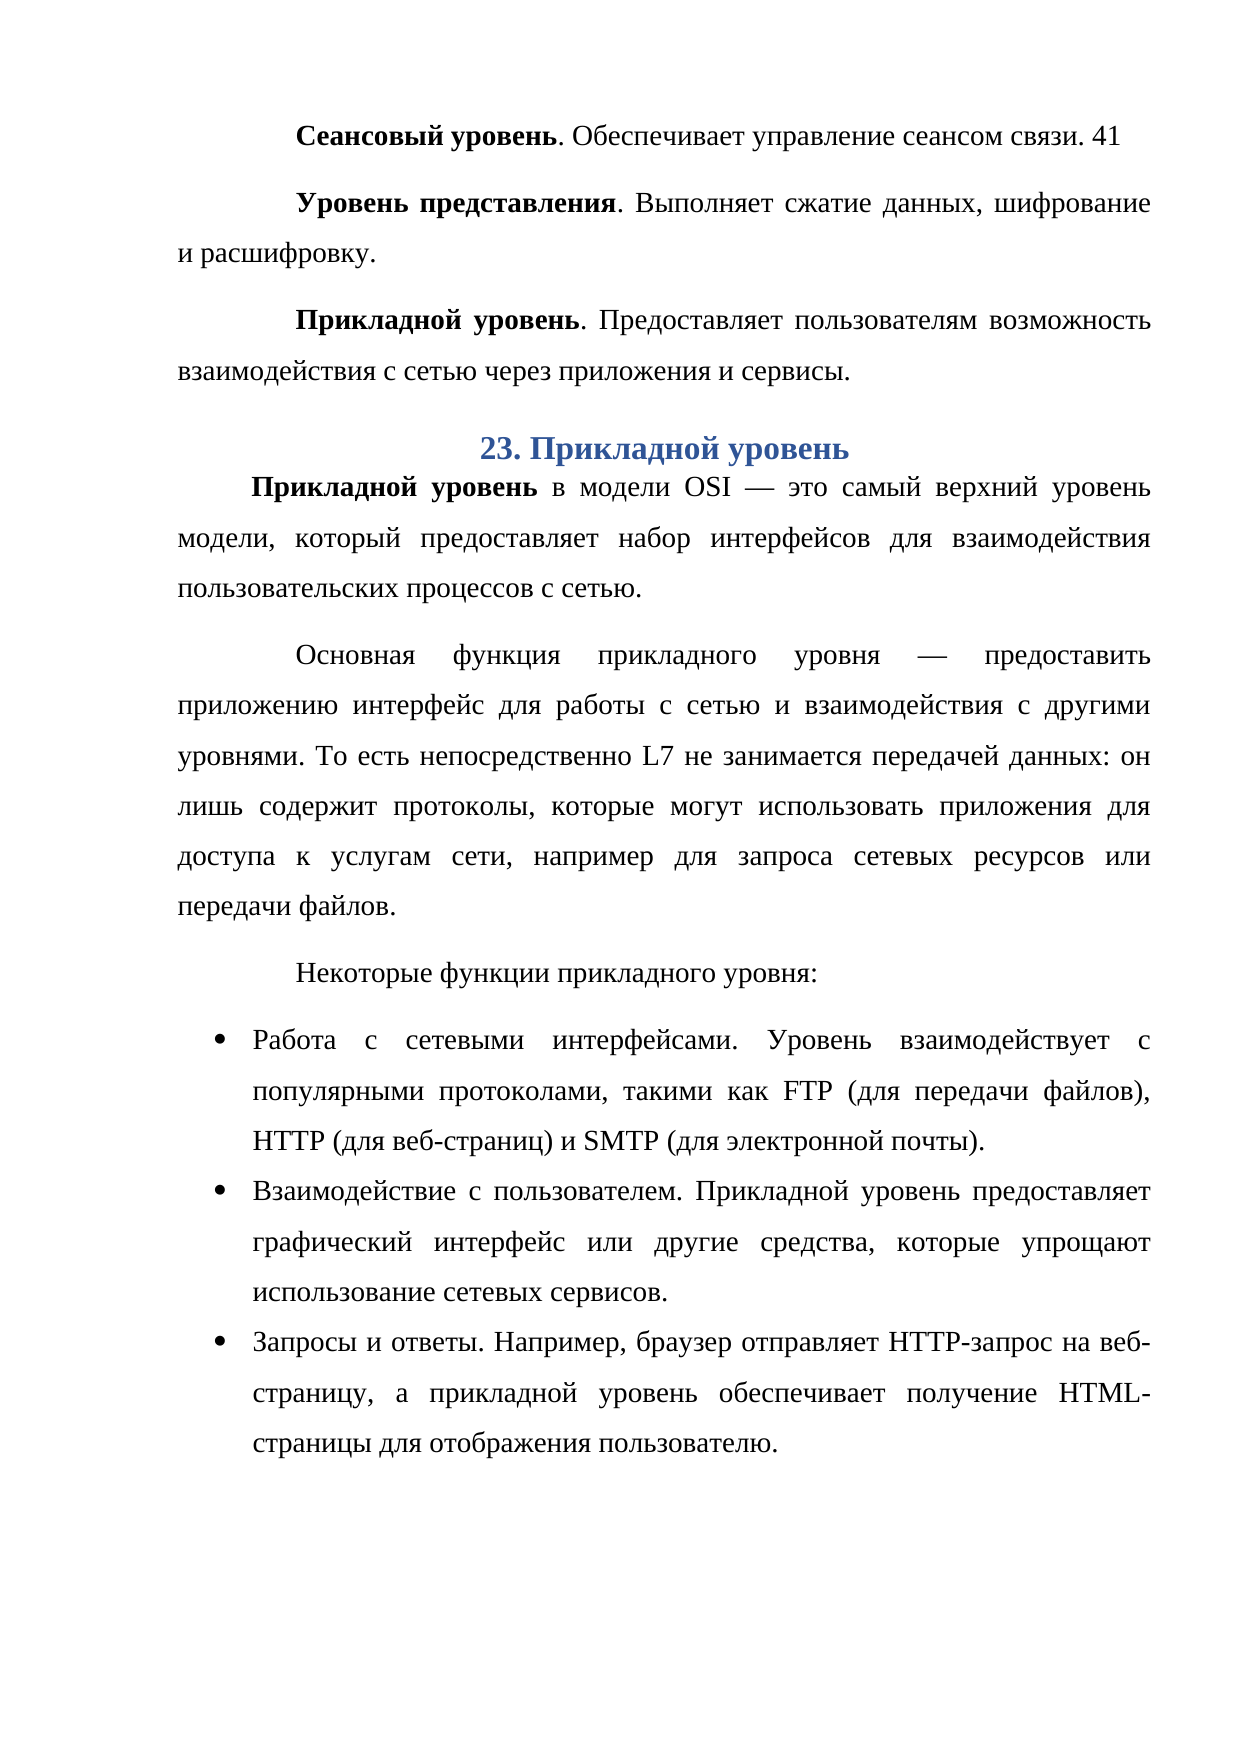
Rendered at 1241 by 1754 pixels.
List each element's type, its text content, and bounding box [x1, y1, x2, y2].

subtitle 23. Прикладной уровень [177, 428, 1152, 466]
text Прикладной уровень в модели OSI — это самый верхний уровень модели, который предоставляет набор интерфейсов для взаимодействия пользовательских процессов с сетью. [177, 469, 1152, 603]
list Взаимодействие с пользователем. Прикладной уровень предоставляет графический интерфейс или другие средства, которые упрощают использование сетевых сервисов. [215, 1173, 1152, 1308]
text Некоторые функции прикладного уровня: [177, 956, 1152, 989]
list Работа с сетевыми интерфейсами. Уровень взаимодействует с популярными протоколами, такими как FTP (для передачи файлов), HTTP (для веб-страниц) и SMTP (для электронной почты). [215, 1022, 1152, 1157]
text Прикладной уровень. Предоставляет пользователям возможность взаимодействия с сетью через приложения и сервисы. [177, 302, 1152, 386]
list Запросы и ответы. Например, браузер отправляет HTTP-запрос на веб-страницу, а прикладной уровень обеспечивает получение HTML-страницы для отображения пользователю. [215, 1324, 1152, 1459]
text Уровень представления. Выполняет сжатие данных, шифрование и расшифровку. [177, 185, 1152, 269]
text Основная функция прикладного уровня — предоставить приложению интерфейс для работы с сетью и взаимодействия с другими уровнями. То есть непосредственно L7 не занимается передачей данных: он лишь содержит протоколы, которые могут использовать приложения для доступа к услугам сети, например для запроса сетевых ресурсов или передачи файлов. [177, 637, 1152, 922]
text Сеансовый уровень. Обеспечивает управление сеансом связи. 41 [177, 118, 1152, 152]
